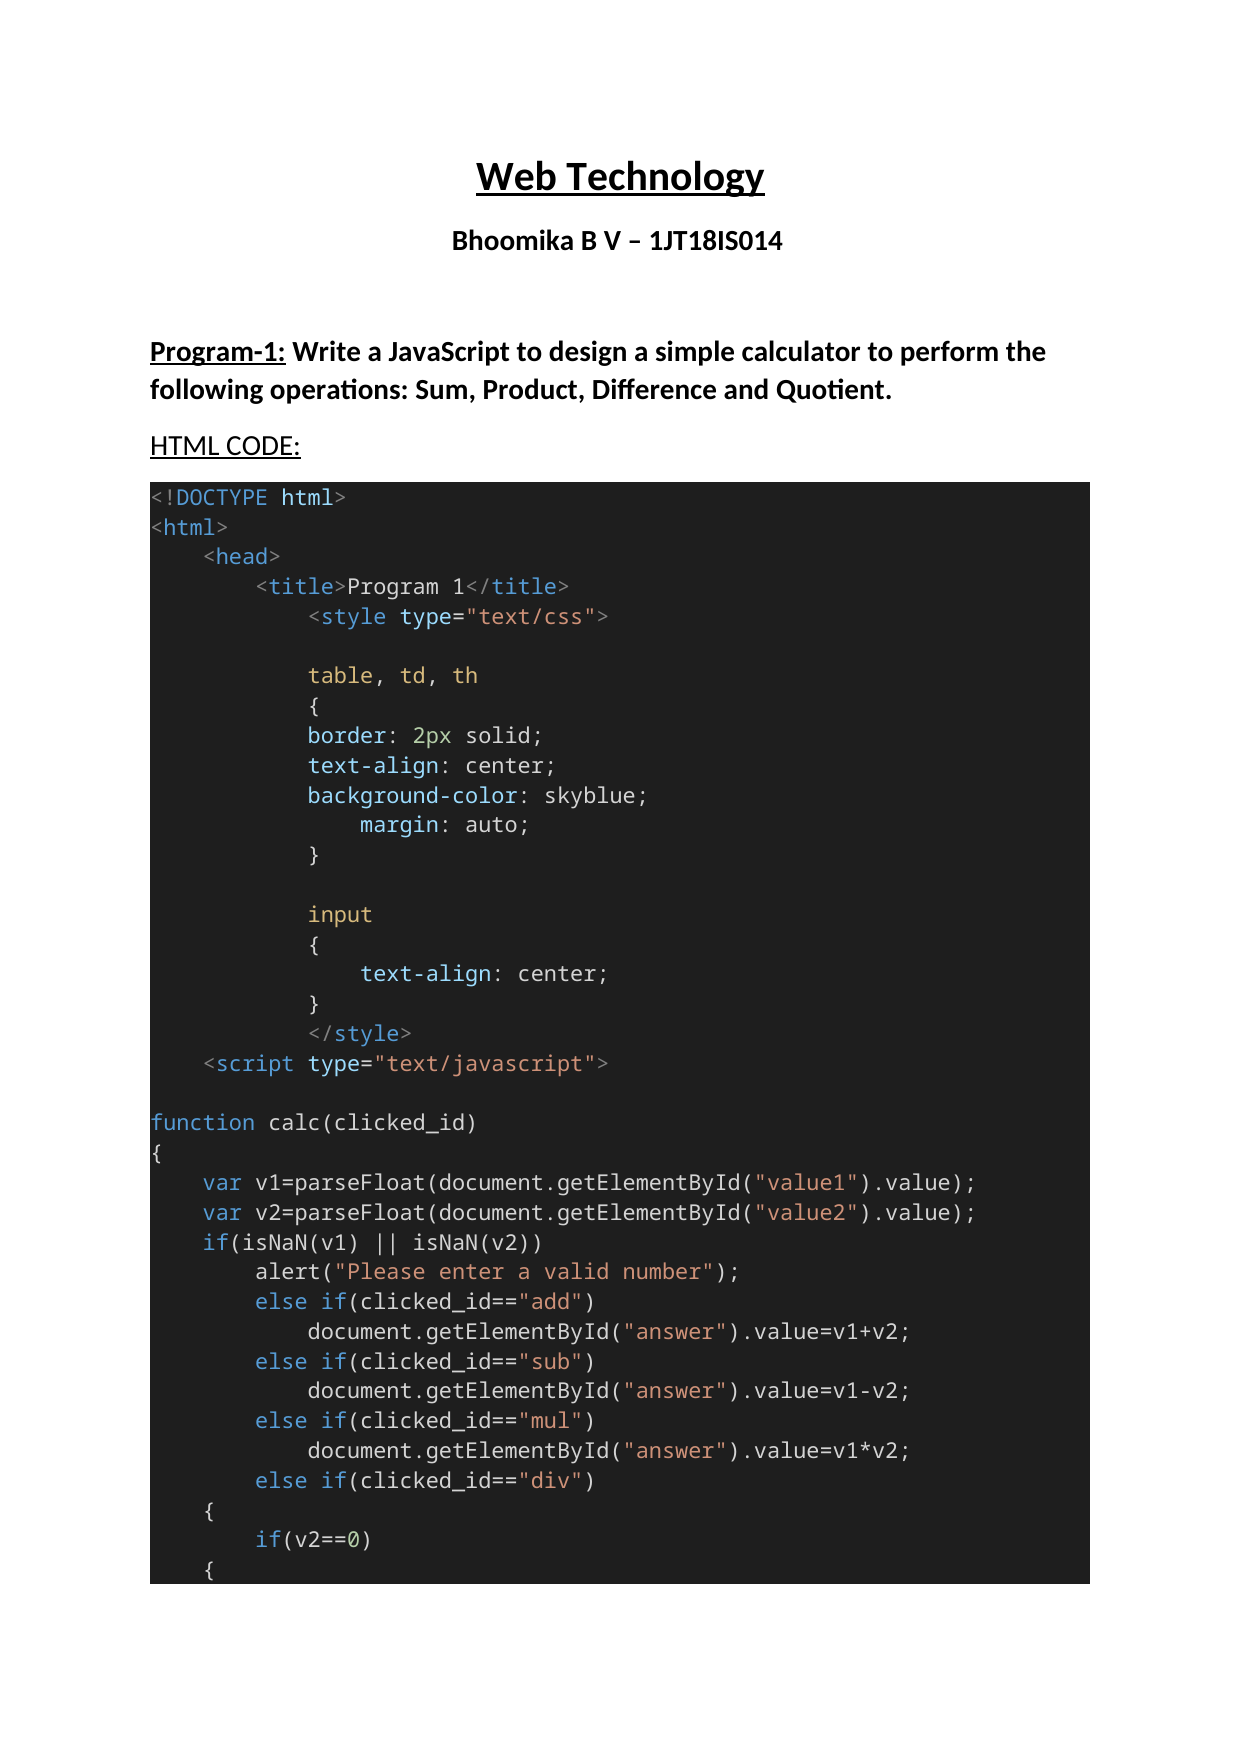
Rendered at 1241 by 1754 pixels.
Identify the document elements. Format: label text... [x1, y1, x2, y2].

text document.getElementById("answer").value=v1+v2; [150, 1316, 1090, 1346]
text Web Technology [150, 150, 1090, 201]
text function calc(clicked_id) [150, 1107, 1090, 1137]
text HTML CODE: [150, 427, 1090, 462]
text } [150, 988, 1090, 1018]
text Bhoomika B V – 1JT18IS014 [150, 222, 1090, 257]
text Program-1: Write a JavaScript to design a simple calculator to perform the following operations: Sum, Product, Difference and Quotient. [150, 333, 1090, 407]
text input [150, 899, 1090, 928]
text <html> [150, 511, 1090, 541]
text document.getElementById("answer").value=v1*v2; [150, 1435, 1090, 1465]
text document.getElementById("answer").value=v1-v2; [150, 1375, 1090, 1405]
text { [150, 1494, 1090, 1524]
text margin: auto; [150, 809, 1090, 839]
text </style> [150, 1018, 1090, 1048]
text background-color: skyblue; [150, 779, 1090, 809]
text var v2=parseFloat(document.getElementById("value2").value); [150, 1197, 1090, 1226]
text { [150, 928, 1090, 958]
text else if(clicked_id=="div") [150, 1465, 1090, 1494]
text } [150, 839, 1090, 869]
text var v1=parseFloat(document.getElementById("value1").value); [150, 1167, 1090, 1197]
text { [150, 1554, 1090, 1584]
text { [150, 690, 1090, 720]
text text-align: center; [150, 750, 1090, 779]
text if(isNaN(v1) || isNaN(v2)) [150, 1226, 1090, 1256]
text <!DOCTYPE html> [150, 482, 1090, 511]
text <style type="text/css"> [150, 601, 1090, 631]
text <head> [150, 541, 1090, 571]
text else if(clicked_id=="mul") [150, 1405, 1090, 1435]
text <title>Program 1</title> [150, 571, 1090, 601]
text else if(clicked_id=="add") [150, 1286, 1090, 1316]
text text-align: center; [150, 958, 1090, 988]
text else if(clicked_id=="sub") [150, 1346, 1090, 1375]
text <script type="text/javascript"> [150, 1048, 1090, 1077]
text table, td, th [150, 660, 1090, 690]
text { [150, 1137, 1090, 1167]
text border: 2px solid; [150, 720, 1090, 750]
text alert("Please enter a valid number"); [150, 1256, 1090, 1286]
text if(v2==0) [150, 1524, 1090, 1554]
